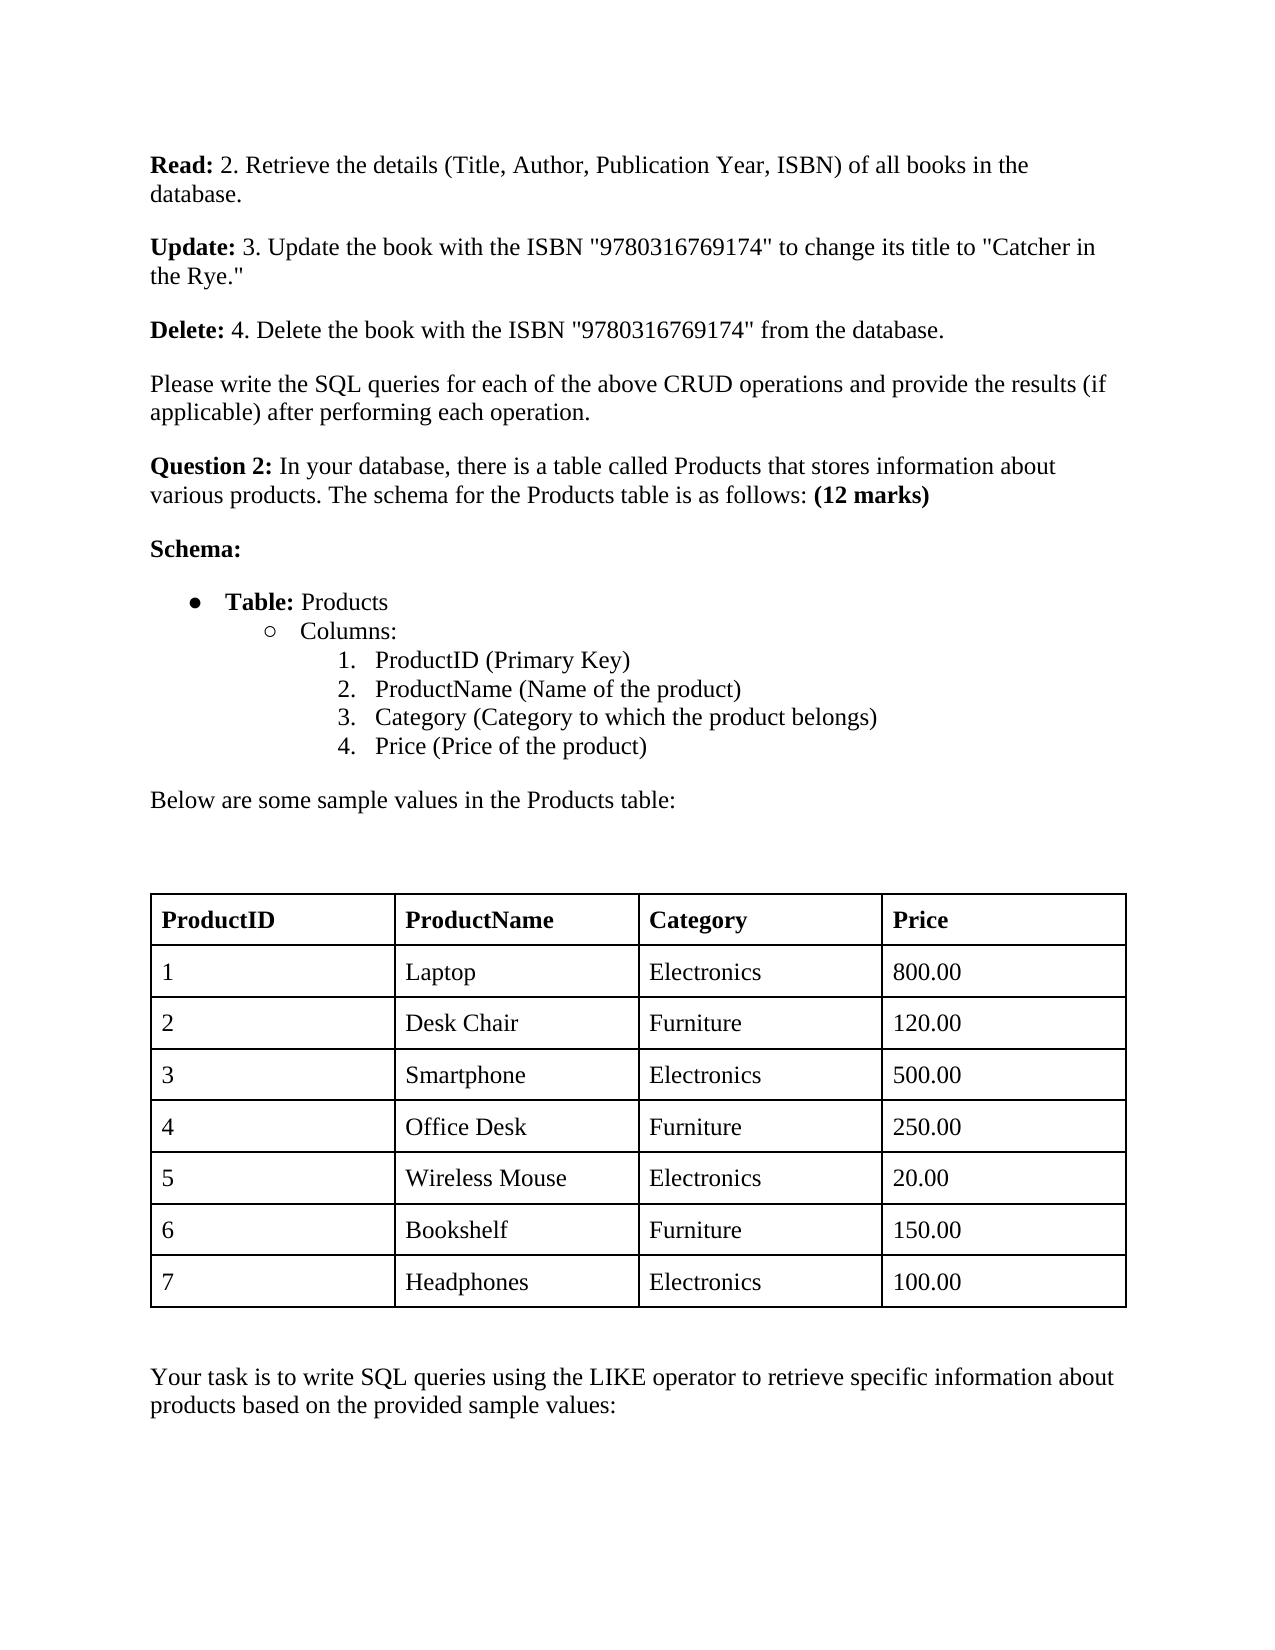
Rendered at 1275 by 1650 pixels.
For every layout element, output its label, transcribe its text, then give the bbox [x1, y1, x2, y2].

table_cell Electronics [640, 1256, 881, 1306]
table_header ProductName [396, 895, 638, 944]
table_cell 3 [152, 1050, 394, 1099]
table_cell Bookshelf [396, 1205, 638, 1254]
text Delete: 4. Delete the book with the ISBN "9780316769174" from the database. [150, 315, 1125, 344]
text Below are some sample values in the Products table: [150, 785, 1125, 814]
list ProductID (Primary Key) [337, 645, 1125, 674]
text Please write the SQL queries for each of the above CRUD operations and provide the results (if applicable) after performing each operation. [150, 369, 1125, 426]
table_cell Laptop [396, 946, 638, 996]
table_cell 500.00 [883, 1050, 1125, 1099]
table_cell Furniture [640, 1101, 881, 1151]
text Schema: [150, 534, 1125, 562]
table_cell Wireless Mouse [396, 1153, 638, 1202]
list Table: Products [187, 587, 1125, 616]
table_cell 120.00 [883, 998, 1125, 1047]
table_cell 2 [152, 998, 394, 1047]
table_cell 20.00 [883, 1153, 1125, 1202]
table_cell 800.00 [883, 946, 1125, 996]
table_cell Electronics [640, 946, 881, 996]
table_cell Headphones [396, 1256, 638, 1306]
table_cell Furniture [640, 1205, 881, 1254]
table_cell Electronics [640, 1050, 881, 1099]
text Update: 3. Update the book with the ISBN "9780316769174" to change its title to "Catcher in the Rye." [150, 232, 1125, 290]
table_cell 5 [152, 1153, 394, 1202]
table_cell Desk Chair [396, 998, 638, 1047]
table_cell 100.00 [883, 1256, 1125, 1306]
table_cell 250.00 [883, 1101, 1125, 1151]
list Columns: [262, 616, 1125, 645]
list Category (Category to which the product belongs) [337, 702, 1125, 731]
table_cell Office Desk [396, 1101, 638, 1151]
table_header ProductID [152, 895, 394, 944]
text Question 2: In your database, there is a table called Products that stores information about various products. The schema for the Products table is as follows: (12 marks) [150, 451, 1125, 509]
table_cell 4 [152, 1101, 394, 1151]
table_cell Furniture [640, 998, 881, 1047]
list ProductName (Name of the product) [337, 674, 1125, 702]
table_cell 150.00 [883, 1205, 1125, 1254]
table_cell 1 [152, 946, 394, 996]
text Your task is to write SQL queries using the LIKE operator to retrieve specific information about products based on the provided sample values: [150, 1362, 1125, 1419]
text Read: 2. Retrieve the details (Title, Author, Publication Year, ISBN) of all books in the database. [150, 150, 1125, 207]
table_cell Smartphone [396, 1050, 638, 1099]
list Price (Price of the product) [337, 731, 1125, 760]
table_header Category [640, 895, 881, 944]
table_cell 6 [152, 1205, 394, 1254]
table_cell Electronics [640, 1153, 881, 1202]
table_header Price [883, 895, 1125, 944]
table_cell 7 [152, 1256, 394, 1306]
